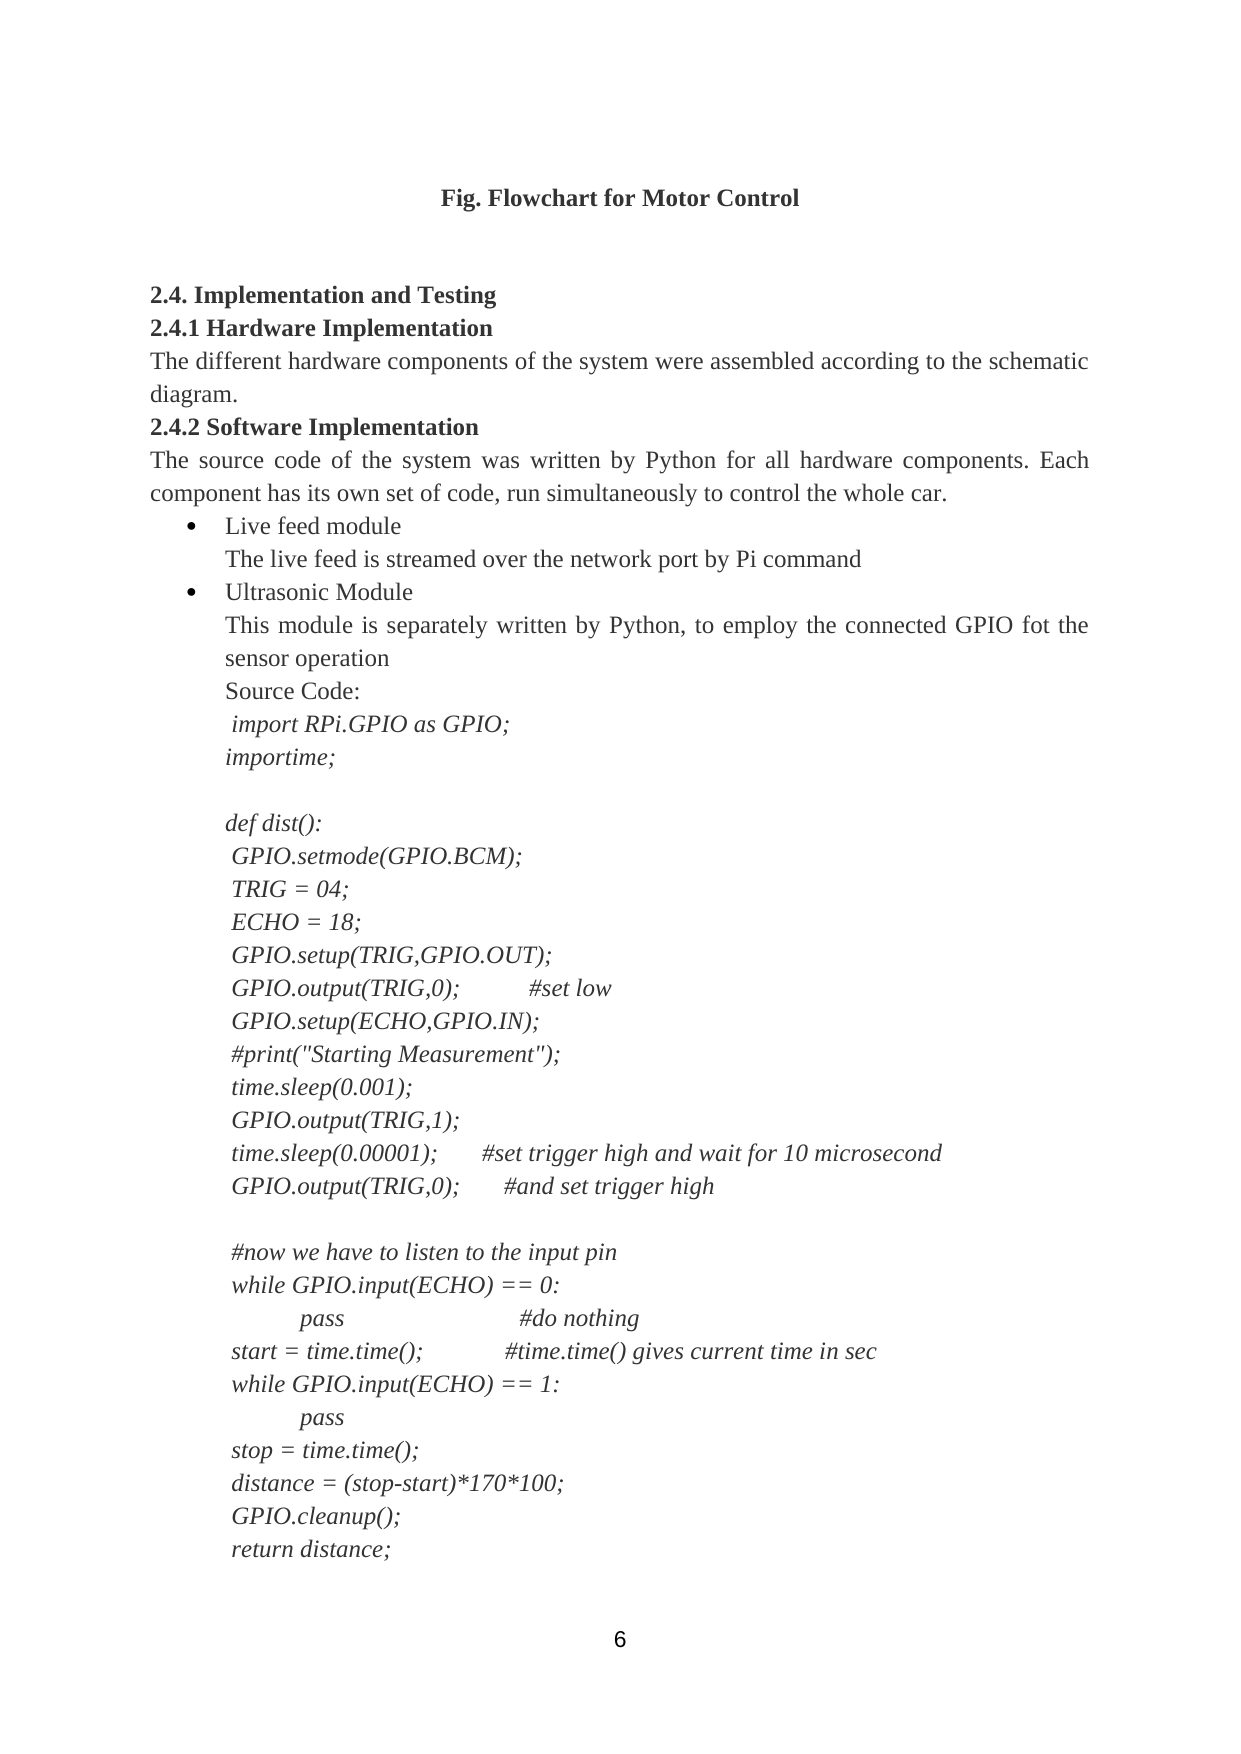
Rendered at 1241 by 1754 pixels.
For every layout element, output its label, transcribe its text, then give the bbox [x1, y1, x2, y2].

text 2.4. Implementation and Testing [150, 280, 1090, 308]
list ECHO = 18; [225, 907, 1090, 936]
list Ultrasonic Module [187, 577, 1090, 606]
text The source code of the system was written by Python for all hardware components. Each component has its own set of code, run simultaneously to control the whole car. [150, 445, 1090, 507]
list The live feed is streamed over the network port by Pi command [225, 544, 1090, 573]
list time.sleep(0.00001); #set trigger high and wait for 10 microsecond [225, 1138, 1090, 1167]
list pass [225, 1402, 1090, 1431]
list return distance; [225, 1534, 1090, 1563]
list stop = time.time(); [225, 1435, 1090, 1464]
text The different hardware components of the system were assembled according to the schematic diagram. [150, 346, 1090, 407]
list import RPi.GPIO as GPIO; [225, 709, 1090, 738]
list Live feed module [187, 511, 1090, 539]
list time.sleep(0.001); [225, 1072, 1090, 1101]
list GPIO.cleanup(); [225, 1501, 1090, 1530]
list while GPIO.input(ECHO) == 1: [225, 1369, 1090, 1398]
list TRIG = 04; [225, 874, 1090, 903]
list GPIO.output(TRIG,1); [225, 1105, 1090, 1134]
list Source Code: [225, 676, 1090, 705]
list #now we have to listen to the input pin [225, 1237, 1090, 1266]
text 2.4.2 Software Implementation [150, 412, 1090, 441]
list start = time.time(); #time.time() gives current time in sec [225, 1336, 1090, 1365]
text Fig. Flowchart for Motor Control [150, 183, 1090, 212]
list while GPIO.input(ECHO) == 0: [225, 1270, 1090, 1299]
list def dist(): [225, 808, 1090, 837]
list This module is separately written by Python, to employ the connected GPIO fot the sensor operation [225, 610, 1090, 672]
list importime; [225, 742, 1090, 771]
list pass #do nothing [262, 1303, 1090, 1332]
list GPIO.output(TRIG,0); #and set trigger high [225, 1171, 1090, 1200]
list #print("Starting Measurement"); [225, 1039, 1090, 1068]
text 2.4.1 Hardware Implementation [150, 313, 1090, 341]
list GPIO.setup(ECHO,GPIO.IN); [225, 1006, 1090, 1035]
list GPIO.setmode(GPIO.BCM); [225, 841, 1090, 870]
list distance = (stop-start)*170*100; [225, 1468, 1090, 1497]
list GPIO.output(TRIG,0); #set low [225, 973, 1090, 1002]
list GPIO.setup(TRIG,GPIO.OUT); [225, 940, 1090, 969]
